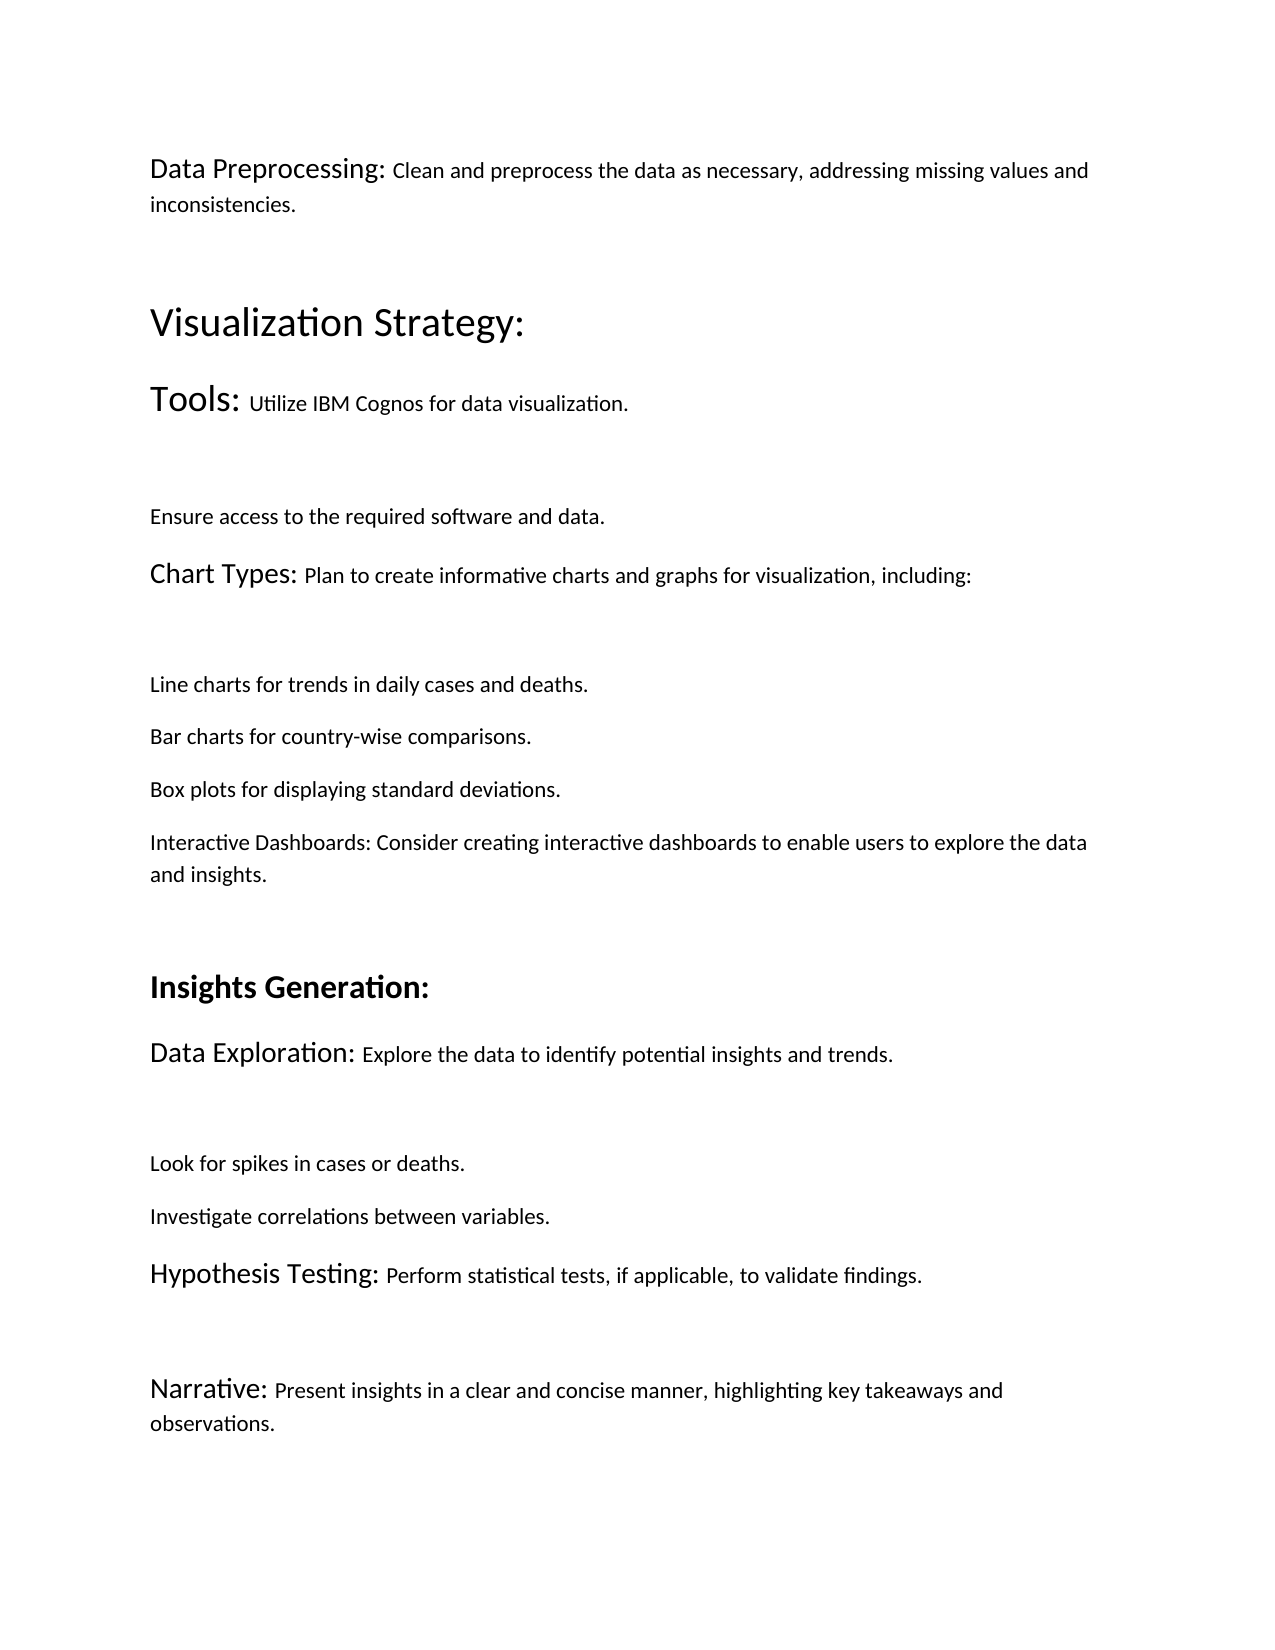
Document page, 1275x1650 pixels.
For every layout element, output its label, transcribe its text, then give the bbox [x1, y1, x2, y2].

text Interactive Dashboards: Consider creating interactive dashboards to enable users to explore the data and insights. [150, 828, 1091, 888]
text Look for spikes in cases or deaths. Investigate correlations between variables. [150, 1149, 552, 1230]
subtitle Visualization Strategy: [150, 296, 1119, 347]
text Line charts for trends in daily cases and deaths. Bar charts for country-wise comparisons. [150, 670, 592, 750]
text Chart Types: Plan to create informative charts and graphs for visualization, including: [150, 555, 1119, 591]
text Narrative: Present insights in a clear and concise manner, highlighting key takeaways and observations. [150, 1370, 1007, 1437]
text Tools: Utilize IBM Cognos for data visualization. [150, 375, 1119, 421]
text Data Exploration: Explore the data to identify potential insights and trends. [150, 1034, 1119, 1069]
text Ensure access to the required software and data. [150, 502, 1119, 530]
text Insights Generation: [150, 966, 1119, 1007]
text Data Preprocessing: Clean and preprocess the data as necessary, addressing missing values and inconsistencies. [150, 150, 1119, 218]
text Hypothesis Testing: Perform statistical tests, if applicable, to validate findings. [150, 1255, 1119, 1291]
text Box plots for displaying standard deviations. [150, 775, 1119, 803]
